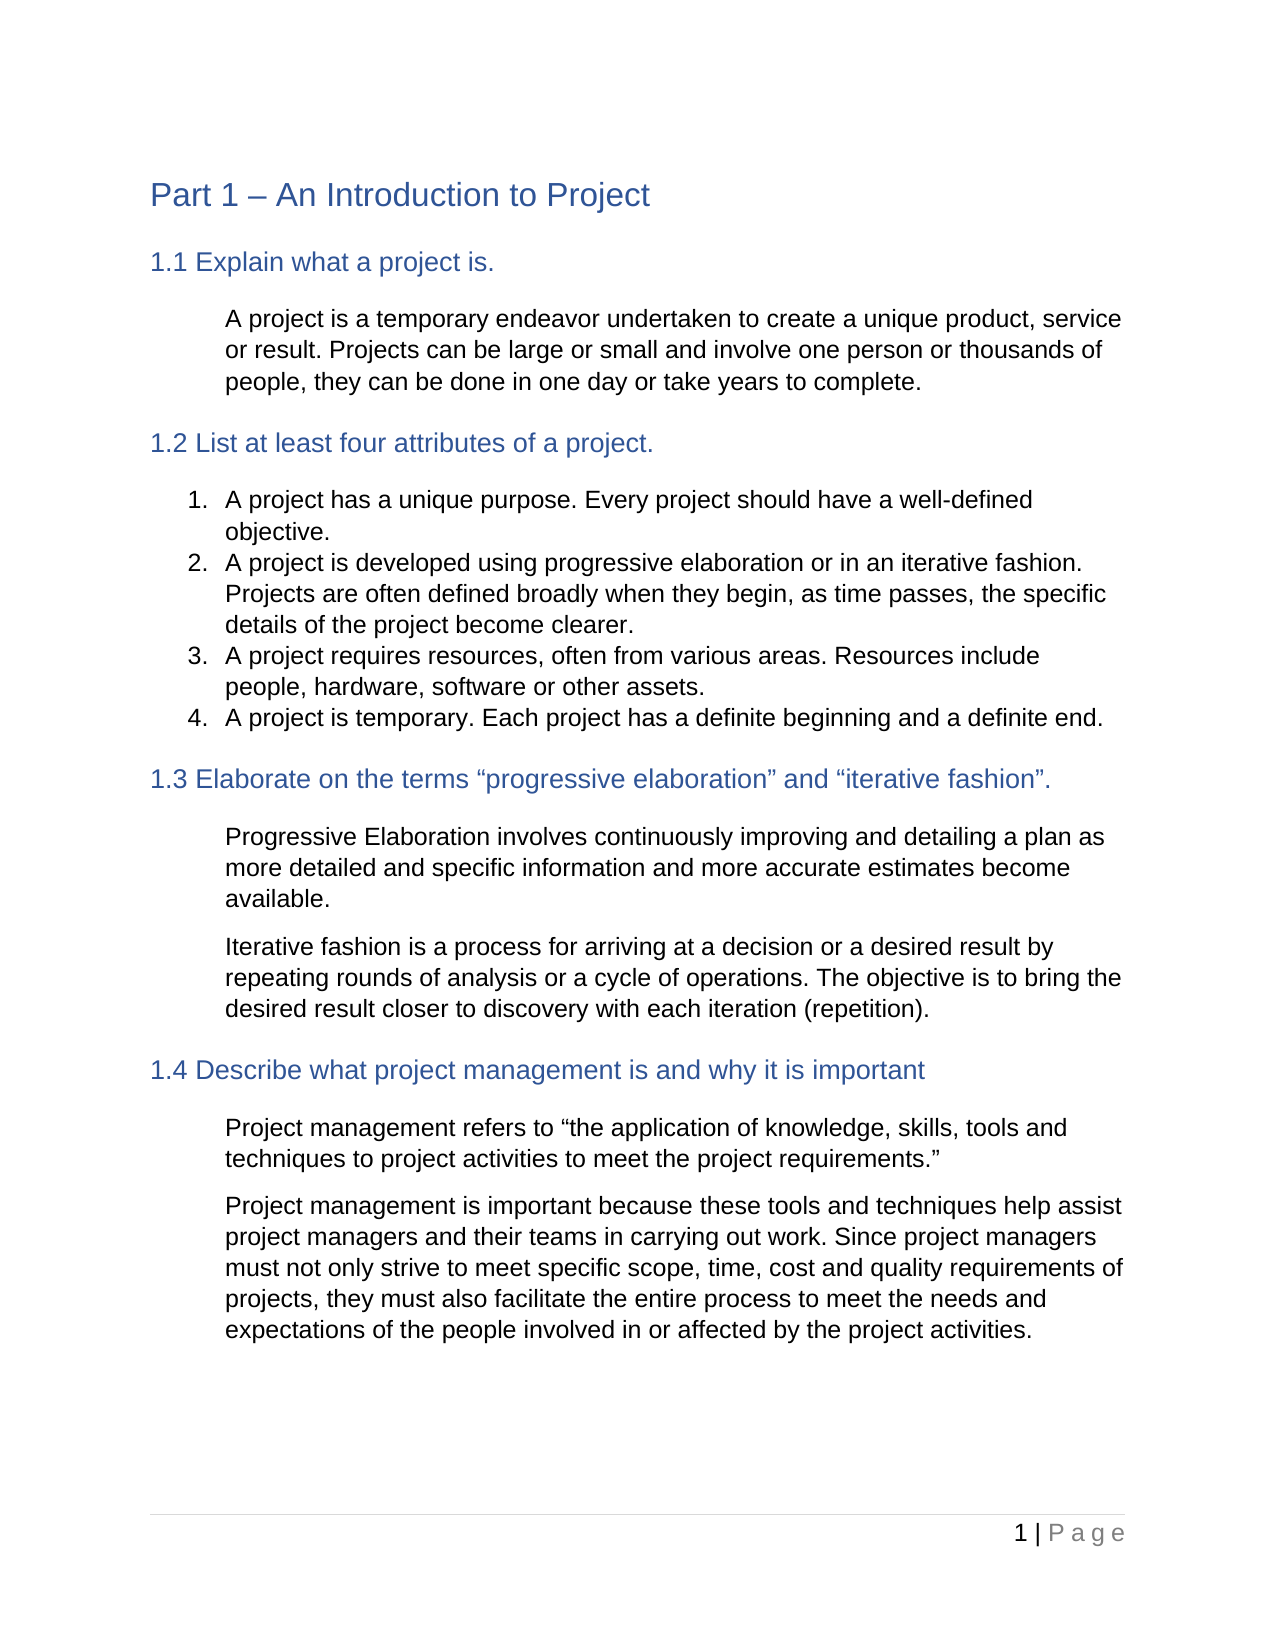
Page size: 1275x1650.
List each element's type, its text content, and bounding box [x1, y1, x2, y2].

text Iterative fashion is a process for arriving at a decision or a desired result by repeating rounds of analysis or a cycle of operations. The objective is to bring the desired result closer to discovery with each iteration (repetition). [225, 931, 1125, 1022]
subtitle 1.2 List at least four attributes of a project. [150, 427, 1125, 458]
subtitle 1.3 Elaborate on the terms “progressive elaboration” and “iterative fashion”. [150, 763, 1125, 794]
list A project has a unique purpose. Every project should have a well-defined objective. [187, 485, 1125, 545]
list A project is developed using progressive elaboration or in an iterative fashion. Projects are often defined broadly when they begin, as time passes, the specific details of the project become clearer. [187, 547, 1125, 638]
text Project management refers to “the application of knowledge, skills, tools and techniques to project activities to meet the project requirements.” [225, 1112, 1125, 1172]
subtitle 1.4 Describe what project management is and why it is important [150, 1054, 1125, 1085]
list A project is temporary. Each project has a definite beginning and a definite end. [187, 703, 1125, 731]
subtitle 1.1 Explain what a project is. [150, 246, 1125, 277]
text A project is a temporary endeavor undertaken to create a unique product, service or result. Projects can be large or small and involve one person or thousands of people, they can be done in one day or take years to complete. [225, 304, 1125, 395]
list A project requires resources, often from various areas. Resources include people, hardware, software or other assets. [187, 641, 1125, 700]
text Progressive Elaboration involves continuously improving and detailing a plan as more detailed and specific information and more accurate estimates become available. [225, 822, 1125, 912]
subtitle Part 1 – An Introduction to Project [150, 175, 1125, 213]
text Project management is important because these tools and techniques help assist project managers and their teams in carrying out work. Since project managers must not only strive to meet specific scope, time, cost and quality requirements of projects, they must also facilitate the entire process to meet the needs and expectations of the people involved in or affected by the project activities. [225, 1191, 1125, 1344]
